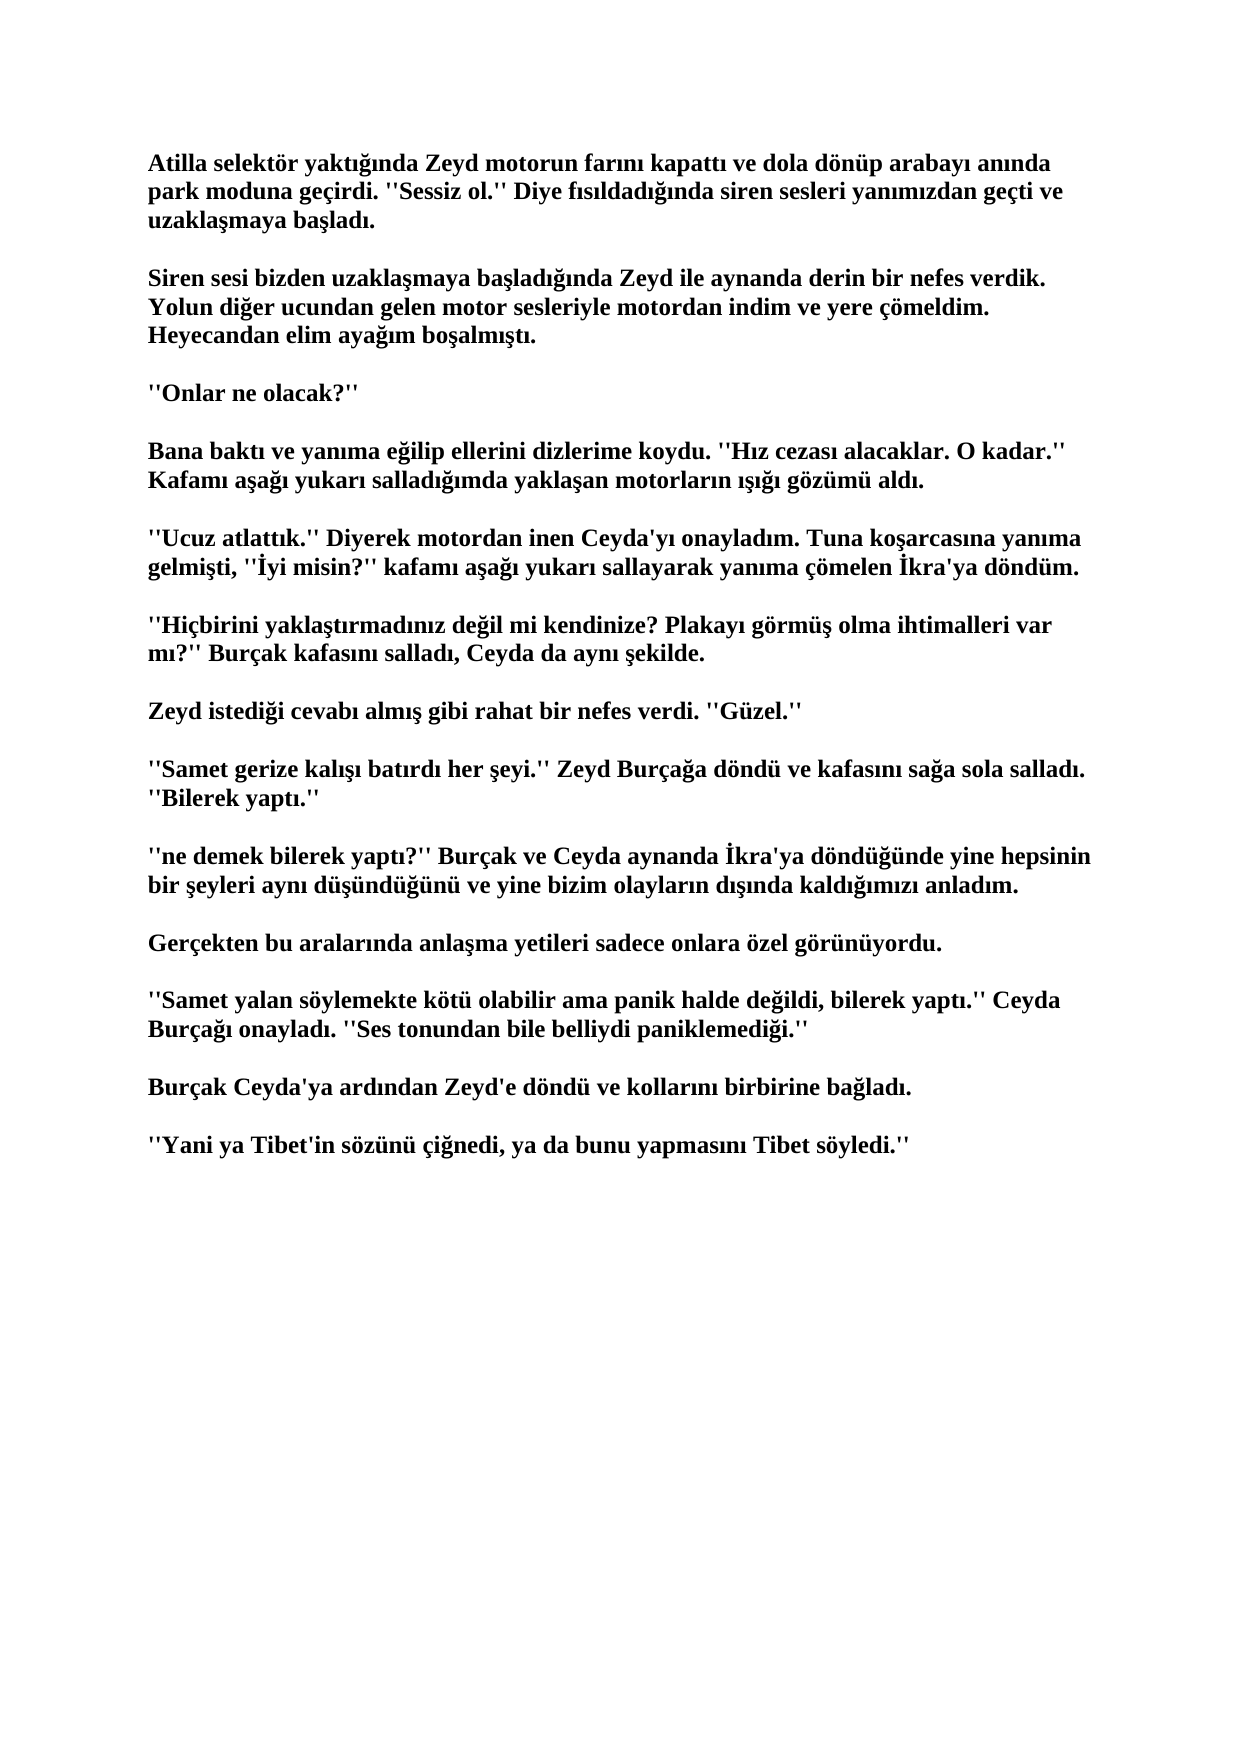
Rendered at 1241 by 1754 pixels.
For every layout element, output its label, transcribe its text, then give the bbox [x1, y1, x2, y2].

text Siren sesi bizden uzaklaşmaya başladığında Zeyd ile aynanda derin bir nefes verdik. Yolun diğer ucundan gelen motor sesleriyle motordan indim ve yere çömeldim. Heyecandan elim ayağım boşalmıştı. [148, 263, 1093, 349]
text Bana baktı ve yanıma eğilip ellerini dizlerime koydu. ''Hız cezası alacaklar. O kadar.'' Kafamı aşağı yukarı salladığımda yaklaşan motorların ışığı gözümü aldı. [148, 436, 1093, 494]
text ''Yani ya Tibet'in sözünü çiğnedi, ya da bunu yapmasını Tibet söyledi.'' [148, 1130, 1093, 1159]
text ''ne demek bilerek yaptı?'' Burçak ve Ceyda aynanda İkra'ya döndüğünde yine hepsinin bir şeyleri aynı düşündüğünü ve yine bizim olayların dışında kaldığımızı anladım. [148, 841, 1093, 898]
text ''Onlar ne olacak?'' [148, 378, 1093, 407]
text ''Ucuz atlattık.'' Diyerek motordan inen Ceyda'yı onayladım. Tuna koşarcasına yanıma gelmişti, ''İyi misin?'' kafamı aşağı yukarı sallayarak yanıma çömelen İkra'ya döndüm. [148, 523, 1093, 581]
text Burçak Ceyda'ya ardından Zeyd'e döndü ve kollarını birbirine bağladı. [148, 1072, 1093, 1101]
text Atilla selektör yaktığında Zeyd motorun farını kapattı ve dola dönüp arabayı anında park moduna geçirdi. ''Sessiz ol.'' Diye fısıldadığında siren sesleri yanımızdan geçti ve uzaklaşmaya başladı. [148, 148, 1093, 234]
text ''Hiçbirini yaklaştırmadınız değil mi kendinize? Plakayı görmüş olma ihtimalleri var mı?'' Burçak kafasını salladı, Ceyda da aynı şekilde. [148, 610, 1093, 667]
text ''Samet gerize kalışı batırdı her şeyi.'' Zeyd Burçağa döndü ve kafasını sağa sola salladı. ''Bilerek yaptı.'' [148, 754, 1093, 812]
text Zeyd istediği cevabı almış gibi rahat bir nefes verdi. ''Güzel.'' [148, 696, 1093, 725]
text Gerçekten bu aralarında anlaşma yetileri sadece onlara özel görünüyordu. [148, 928, 1093, 956]
text ''Samet yalan söylemekte kötü olabilir ama panik halde değildi, bilerek yaptı.'' Ceyda Burçağı onayladı. ''Ses tonundan bile belliydi paniklemediği.'' [148, 986, 1093, 1043]
